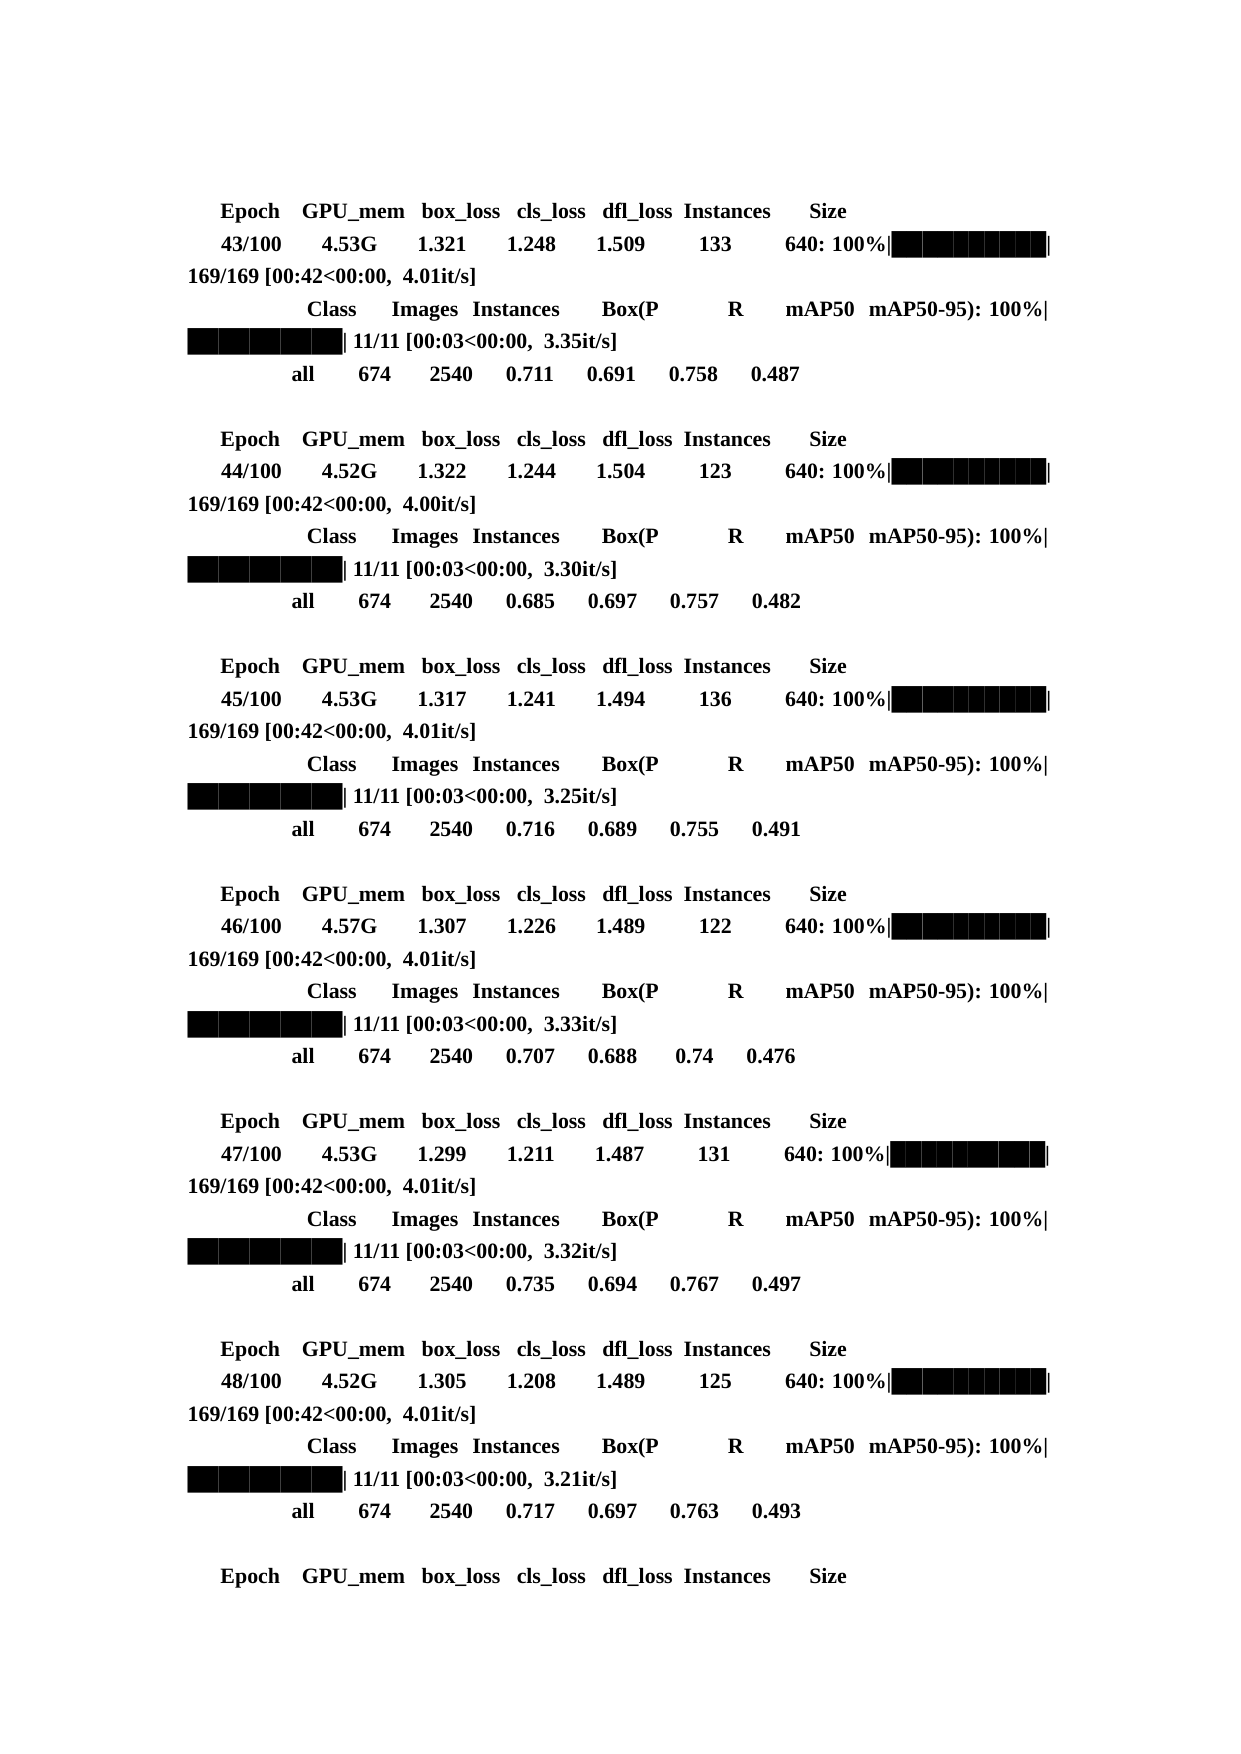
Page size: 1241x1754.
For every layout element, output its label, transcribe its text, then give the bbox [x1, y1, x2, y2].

text Class Images Instances Box(P R mAP50 mAP50-95): 100%|██████████| 11/11 [00:03<00:00, 3.30it/s] [187, 519, 1053, 584]
text Epoch GPU_mem box_loss cls_loss dfl_loss Instances Size [187, 649, 1053, 682]
text all 674 2540 0.707 0.688 0.74 0.476 [187, 1039, 1053, 1072]
text 46/100 4.57G 1.307 1.226 1.489 122 640: 100%|██████████| 169/169 [00:42<00:00, 4.01it/s] [187, 909, 1053, 974]
text Epoch GPU_mem box_loss cls_loss dfl_loss Instances Size [187, 1332, 1053, 1364]
text 47/100 4.53G 1.299 1.211 1.487 131 640: 100%|██████████| 169/169 [00:42<00:00, 4.01it/s] [187, 1137, 1053, 1202]
text all 674 2540 0.685 0.697 0.757 0.482 [187, 584, 1053, 617]
text all 674 2540 0.735 0.694 0.767 0.497 [187, 1267, 1053, 1299]
text 48/100 4.52G 1.305 1.208 1.489 125 640: 100%|██████████| 169/169 [00:42<00:00, 4.01it/s] [187, 1364, 1053, 1429]
text Epoch GPU_mem box_loss cls_loss dfl_loss Instances Size [187, 1559, 1053, 1592]
text all 674 2540 0.716 0.689 0.755 0.491 [187, 812, 1053, 844]
text all 674 2540 0.711 0.691 0.758 0.487 [187, 357, 1053, 389]
text all 674 2540 0.717 0.697 0.763 0.493 [187, 1494, 1053, 1527]
text Class Images Instances Box(P R mAP50 mAP50-95): 100%|██████████| 11/11 [00:03<00:00, 3.35it/s] [187, 292, 1053, 357]
text Epoch GPU_mem box_loss cls_loss dfl_loss Instances Size [187, 877, 1053, 909]
text Class Images Instances Box(P R mAP50 mAP50-95): 100%|██████████| 11/11 [00:03<00:00, 3.21it/s] [187, 1429, 1053, 1494]
text Class Images Instances Box(P R mAP50 mAP50-95): 100%|██████████| 11/11 [00:03<00:00, 3.25it/s] [187, 747, 1053, 812]
text 45/100 4.53G 1.317 1.241 1.494 136 640: 100%|██████████| 169/169 [00:42<00:00, 4.01it/s] [187, 682, 1053, 747]
text Epoch GPU_mem box_loss cls_loss dfl_loss Instances Size [187, 1104, 1053, 1137]
text 43/100 4.53G 1.321 1.248 1.509 133 640: 100%|██████████| 169/169 [00:42<00:00, 4.01it/s] [187, 227, 1053, 292]
text Class Images Instances Box(P R mAP50 mAP50-95): 100%|██████████| 11/11 [00:03<00:00, 3.33it/s] [187, 974, 1053, 1039]
text Epoch GPU_mem box_loss cls_loss dfl_loss Instances Size [187, 422, 1053, 454]
text 44/100 4.52G 1.322 1.244 1.504 123 640: 100%|██████████| 169/169 [00:42<00:00, 4.00it/s] [187, 454, 1053, 519]
text Epoch GPU_mem box_loss cls_loss dfl_loss Instances Size [187, 194, 1053, 227]
text Class Images Instances Box(P R mAP50 mAP50-95): 100%|██████████| 11/11 [00:03<00:00, 3.32it/s] [187, 1202, 1053, 1267]
